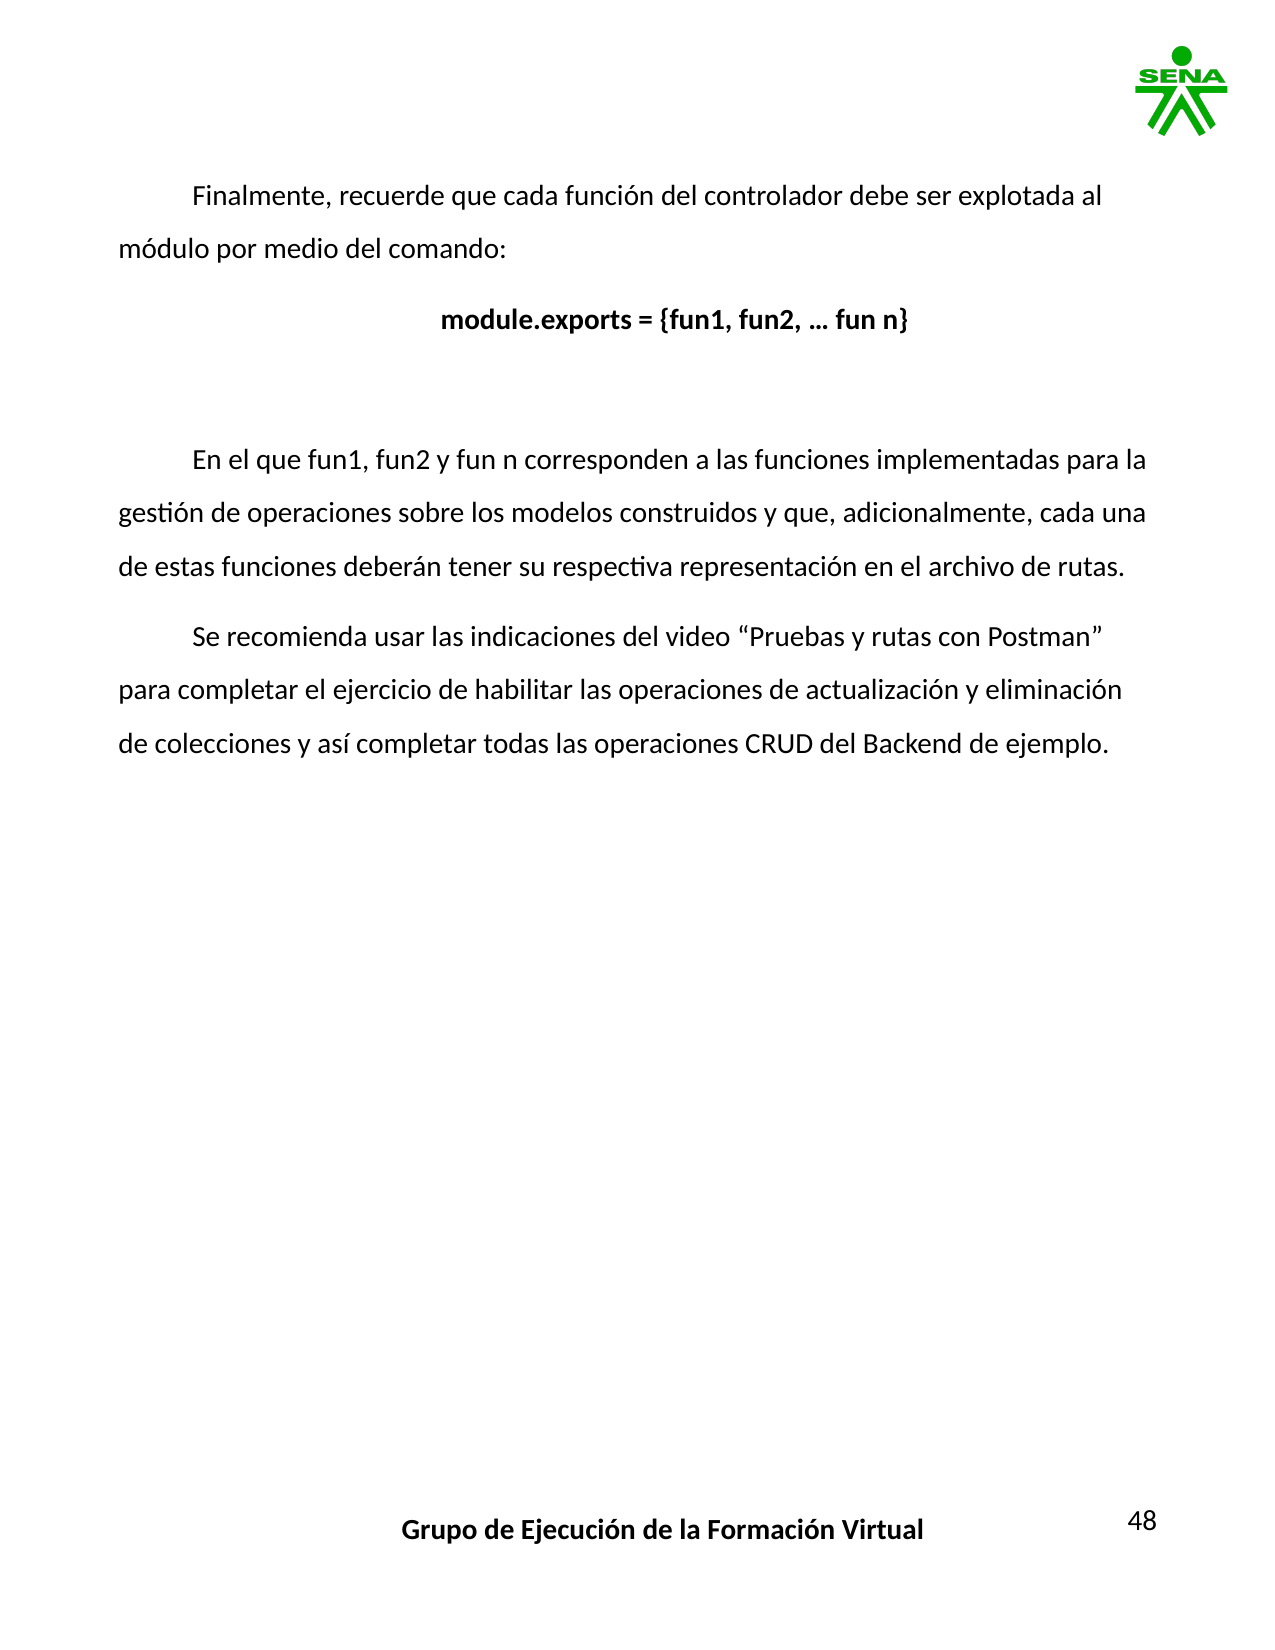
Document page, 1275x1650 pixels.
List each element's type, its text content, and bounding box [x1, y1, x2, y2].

picture [1135, 46, 1228, 136]
text Finalmente, recuerde que cada función del controlador debe ser explotada al módulo por medio del comando: [118, 177, 1157, 266]
text Se recomienda usar las indicaciones del video “Pruebas y rutas con Postman” para completar el ejercicio de habilitar las operaciones de actualización y eliminación de colecciones y así completar todas las operaciones CRUD del Backend de ejemplo. [118, 618, 1157, 760]
text En el que fun1, fun2 y fun n corresponden a las funciones implementadas para la gestión de operaciones sobre los modelos construidos y que, adicionalmente, cada una de estas funciones deberán tener su respectiva representación en el archivo de rutas. [118, 441, 1157, 583]
text module.exports = {fun1, fun2, … fun n} [118, 301, 1157, 336]
